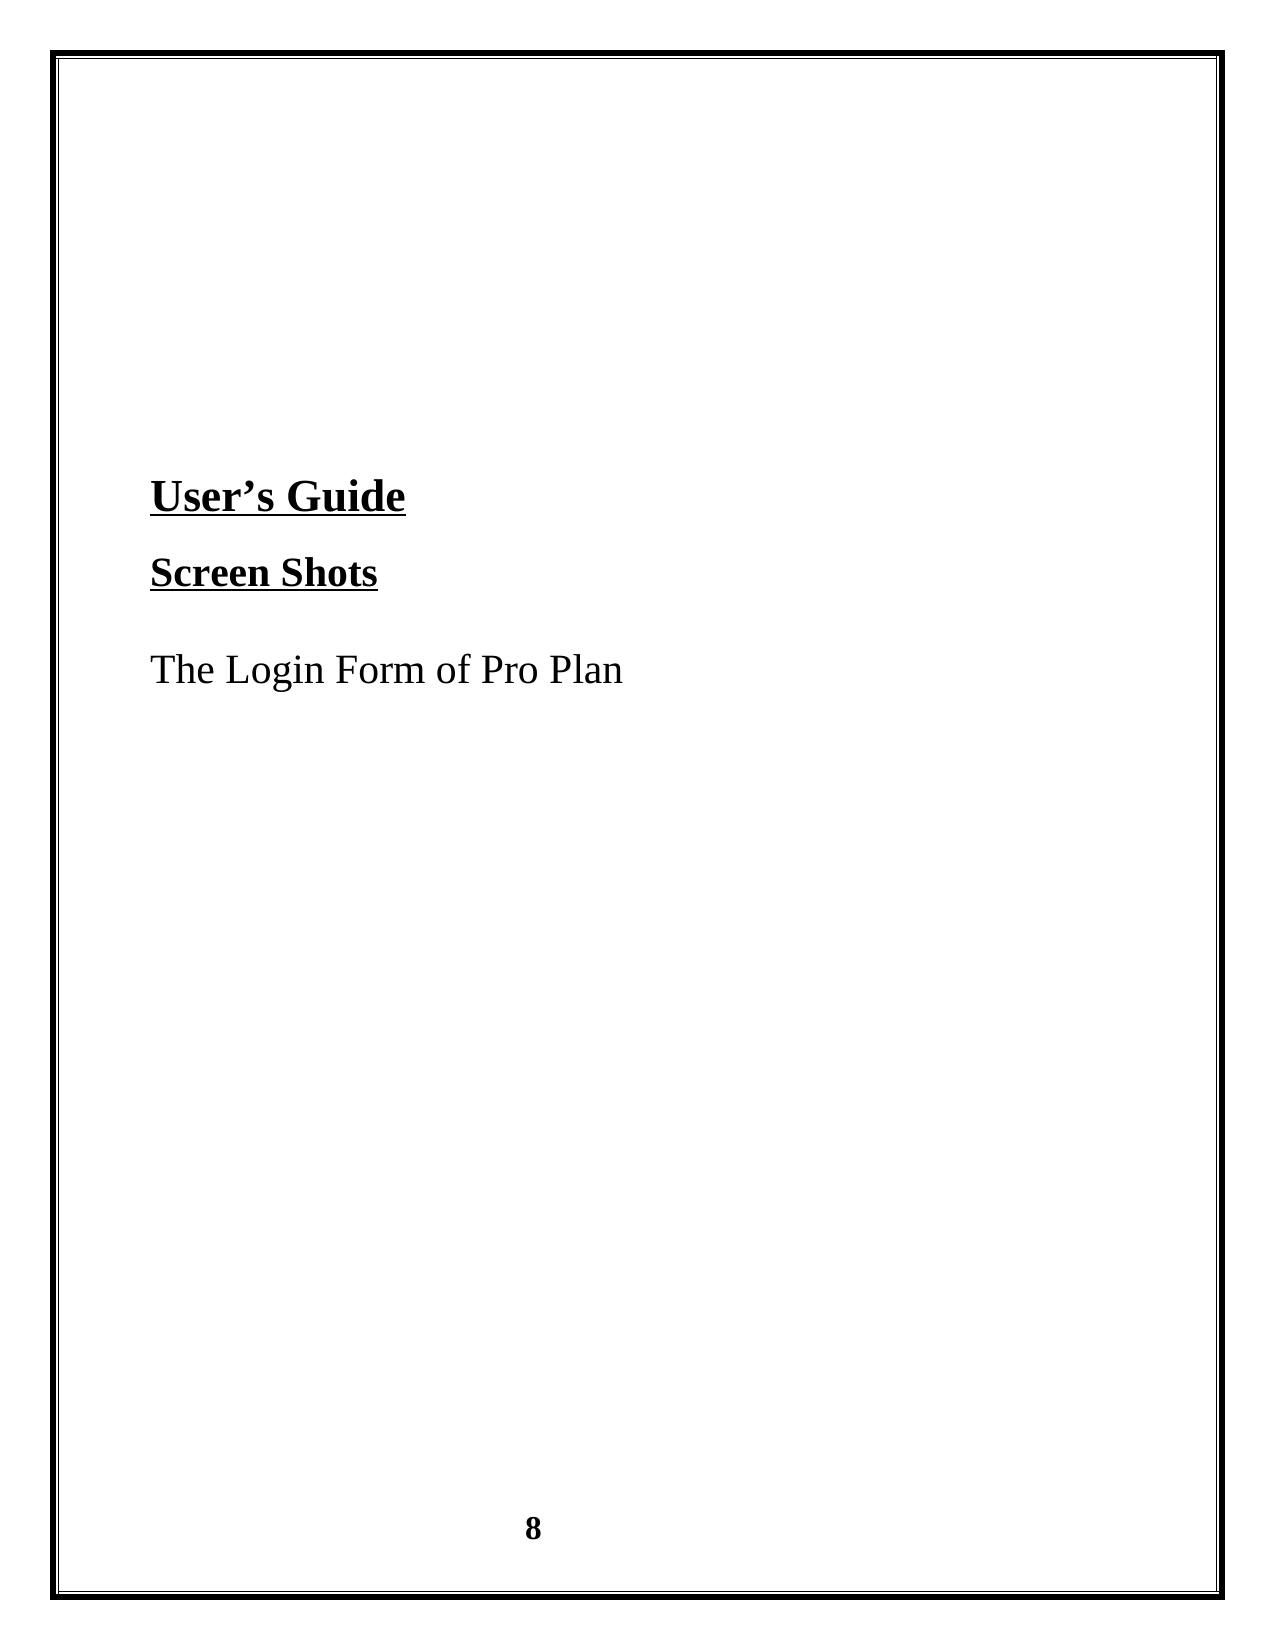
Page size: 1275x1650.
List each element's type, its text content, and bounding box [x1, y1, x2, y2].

text Screen Shots [150, 547, 1125, 595]
text User’s Guide [150, 468, 1125, 521]
text The Login Form of Pro Plan [150, 644, 1125, 692]
